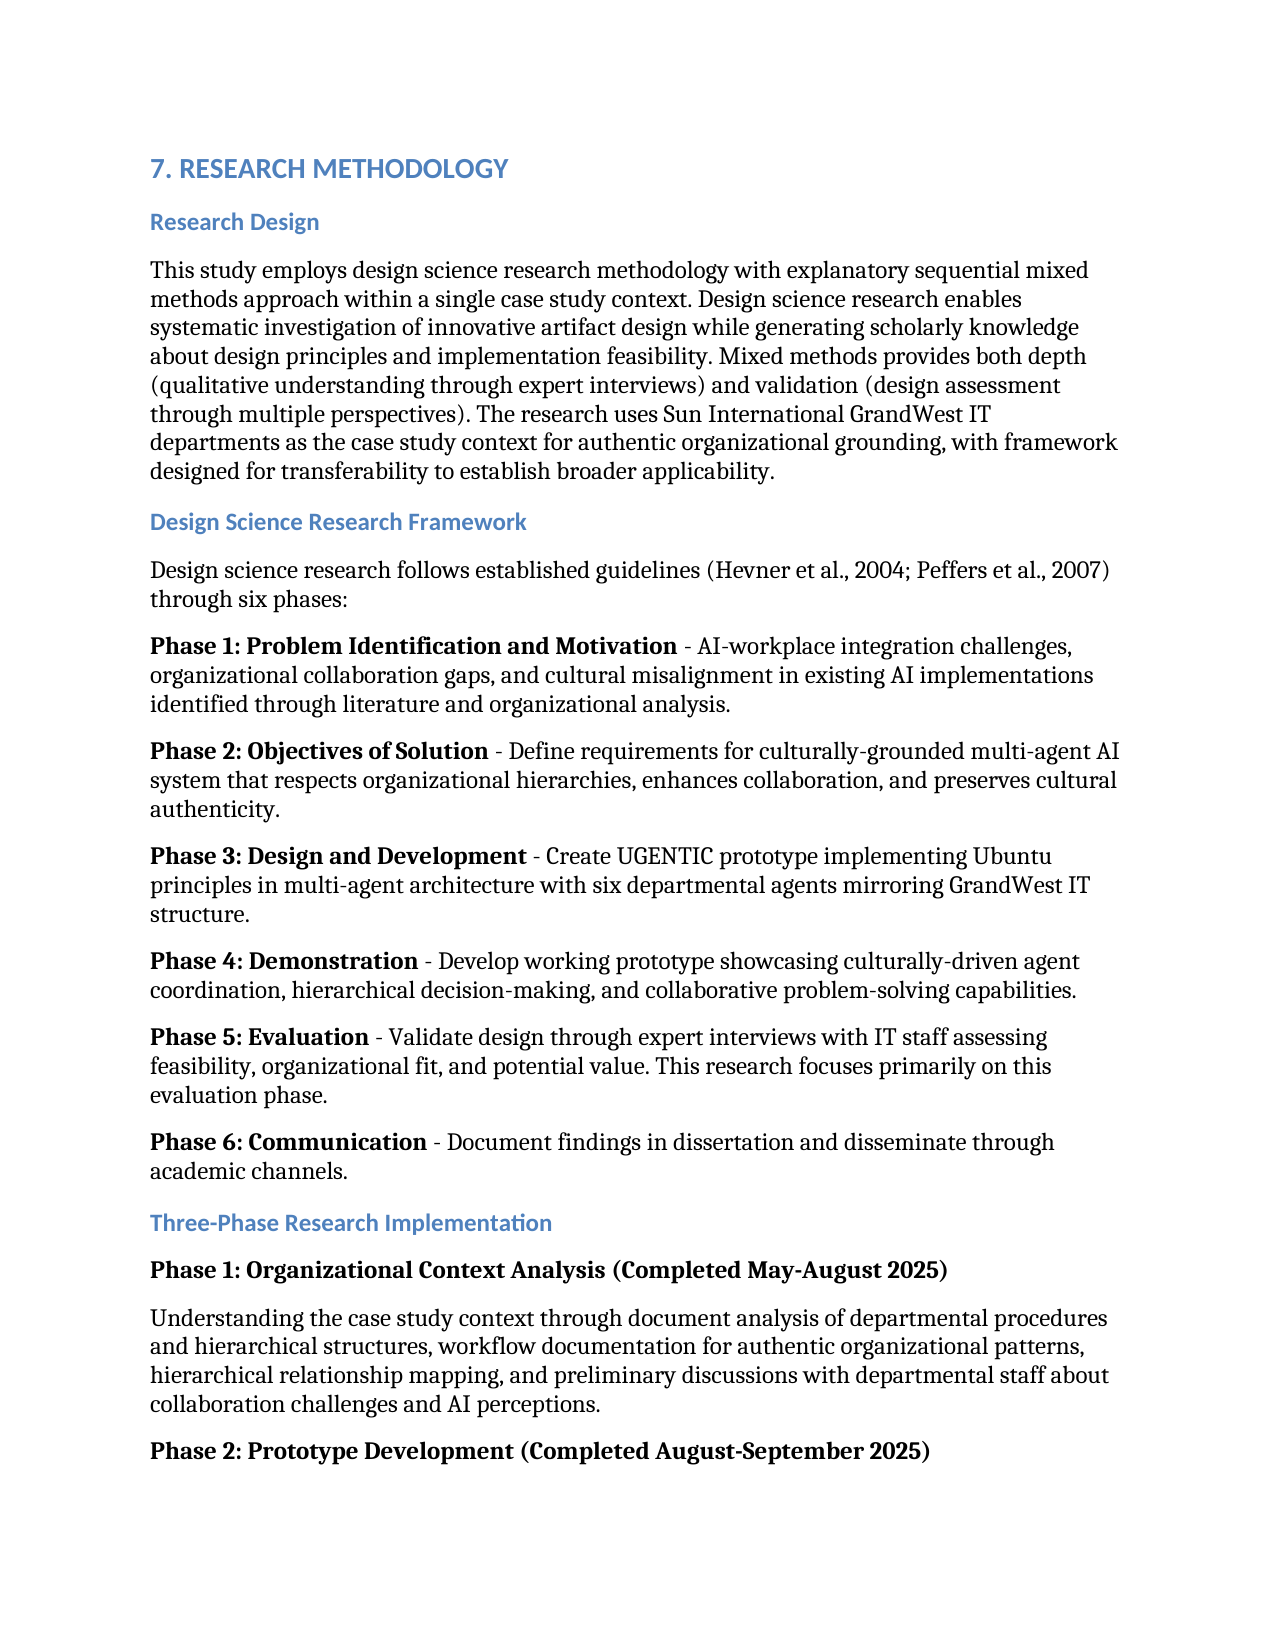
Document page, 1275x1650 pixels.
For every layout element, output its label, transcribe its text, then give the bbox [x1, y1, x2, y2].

text Phase 5: Evaluation - Validate design through expert interviews with IT staff assessing feasibility, organizational fit, and potential value. This research focuses primarily on this evaluation phase. [150, 1023, 1125, 1109]
text This study employs design science research methodology with explanatory sequential mixed methods approach within a single case study context. Design science research enables systematic investigation of innovative artifact design while generating scholarly knowledge about design principles and implementation feasibility. Mixed methods provides both depth (qualitative understanding through expert interviews) and validation (design assessment through multiple perspectives). The research uses Sun International GrandWest IT departments as the case study context for authentic organizational grounding, with framework designed for transferability to establish broader applicability. [150, 256, 1125, 486]
text Phase 1: Organizational Context Analysis (Completed May-August 2025) [150, 1256, 1125, 1285]
text Phase 2: Objectives of Solution - Define requirements for culturally-grounded multi-agent AI system that respects organizational hierarchies, enhances collaboration, and preserves cultural authenticity. [150, 737, 1125, 823]
text Phase 6: Communication - Document findings in dissertation and disseminate through academic channels. [150, 1128, 1125, 1186]
text Phase 1: Problem Identification and Motivation - AI-workplace integration challenges, organizational collaboration gaps, and cultural misalignment in existing AI implementations identified through literature and organizational analysis. [150, 632, 1125, 718]
subtitle Three-Phase Research Implementation [150, 1207, 1125, 1237]
subtitle Research Design [150, 206, 1125, 237]
text Design science research follows established guidelines (Hevner et al., 2004; Peffers et al., 2007) through six phases: [150, 556, 1125, 613]
subtitle 7. RESEARCH METHODOLOGY [150, 150, 1125, 186]
text Understanding the case study context through document analysis of departmental procedures and hierarchical structures, workflow documentation for authentic organizational patterns, hierarchical relationship mapping, and preliminary discussions with departmental staff about collaboration challenges and AI perceptions. [150, 1303, 1125, 1418]
text Phase 3: Design and Development - Create UGENTIC prototype implementing Ubuntu principles in multi-agent architecture with six departmental agents mirroring GrandWest IT structure. [150, 842, 1125, 928]
text Phase 4: Demonstration - Develop working prototype showcasing culturally-driven agent coordination, hierarchical decision-making, and collaborative problem-solving capabilities. [150, 947, 1125, 1004]
subtitle Design Science Research Framework [150, 507, 1125, 537]
text Phase 2: Prototype Development (Completed August-September 2025) [150, 1437, 1125, 1466]
